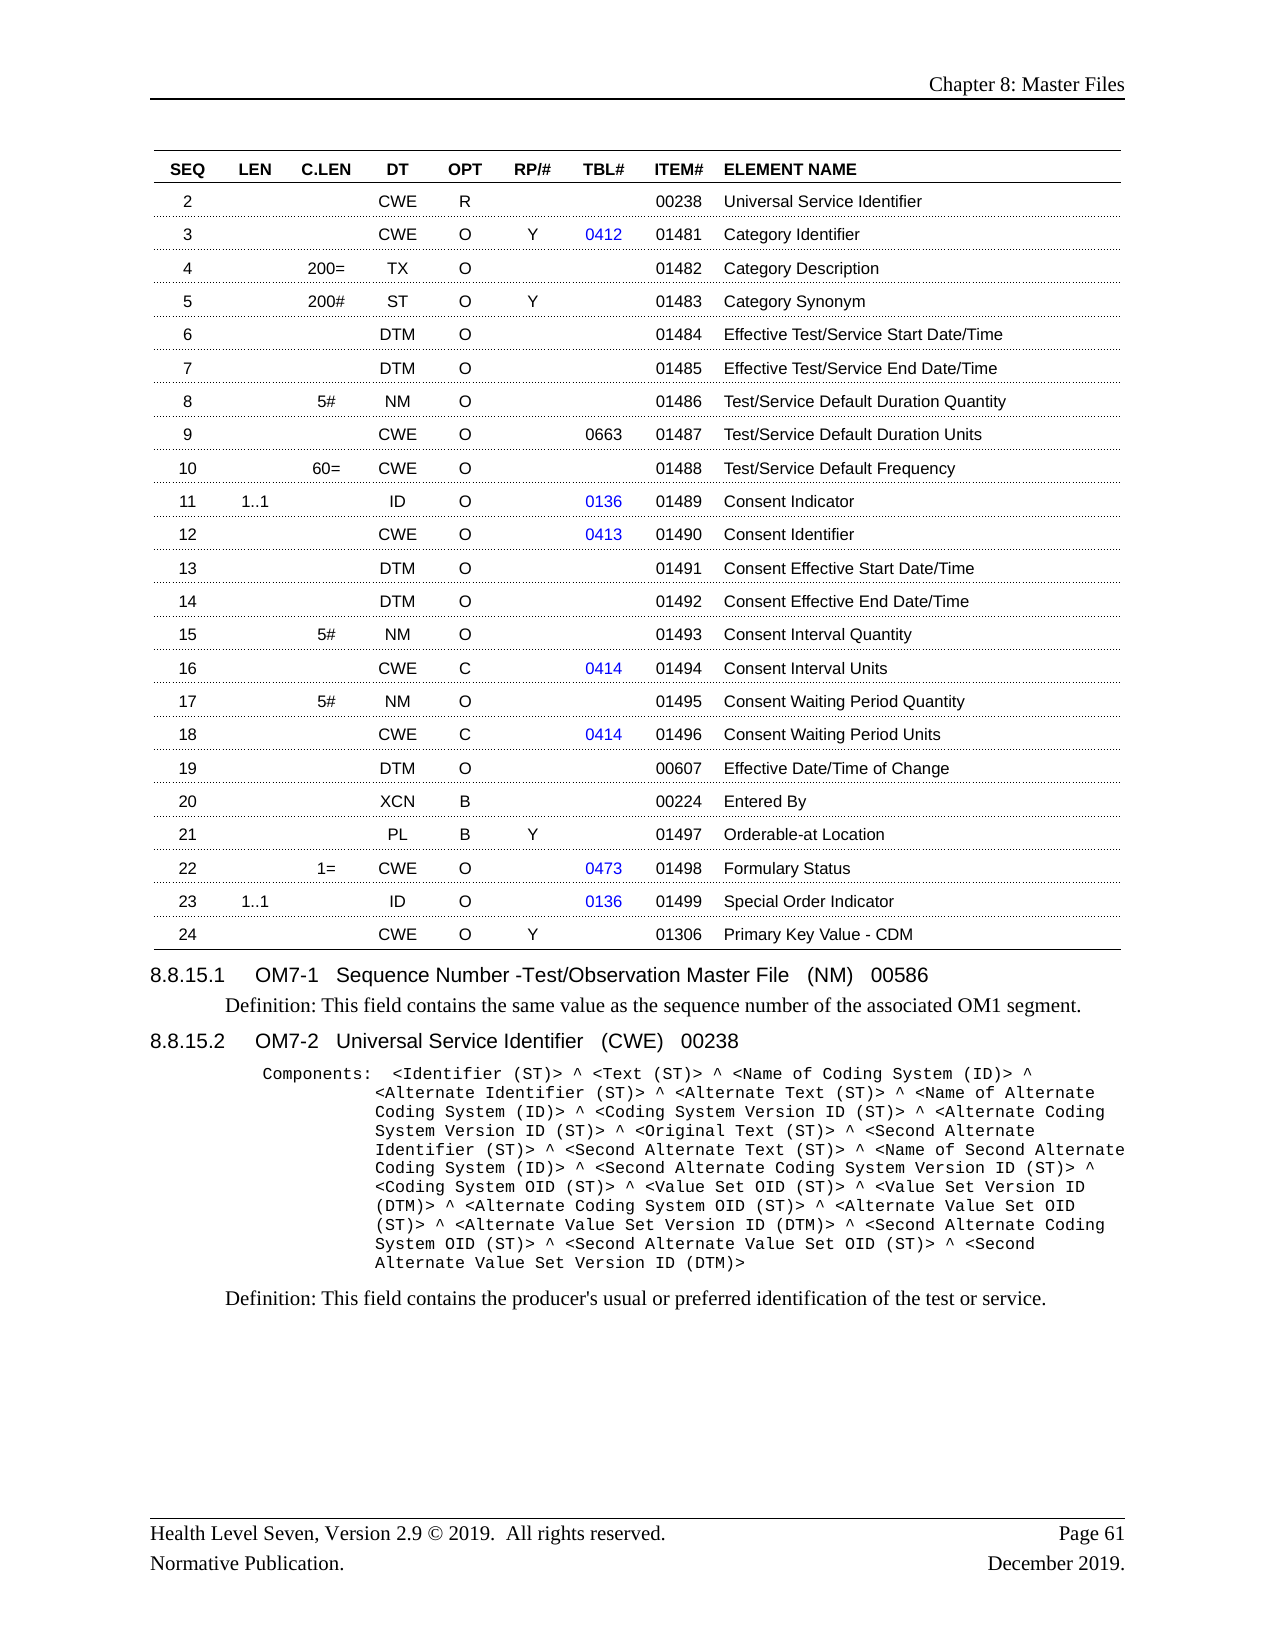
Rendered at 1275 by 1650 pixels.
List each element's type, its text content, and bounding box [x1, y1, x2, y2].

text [262, 1066, 1125, 1273]
subtitle OM7-2 Universal Service Identifier (CWE) 00238 [150, 1029, 1125, 1053]
text Definition: This field contains the producer's usual or preferred identification of the test or service. [225, 1286, 1125, 1310]
subtitle OM7-1 Sequence Number -Test/Observation Master File (NM) 00586 [150, 962, 1125, 986]
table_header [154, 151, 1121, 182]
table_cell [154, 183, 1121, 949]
text Definition: This field contains the same value as the sequence number of the associated OM1 segment. [225, 993, 1125, 1017]
